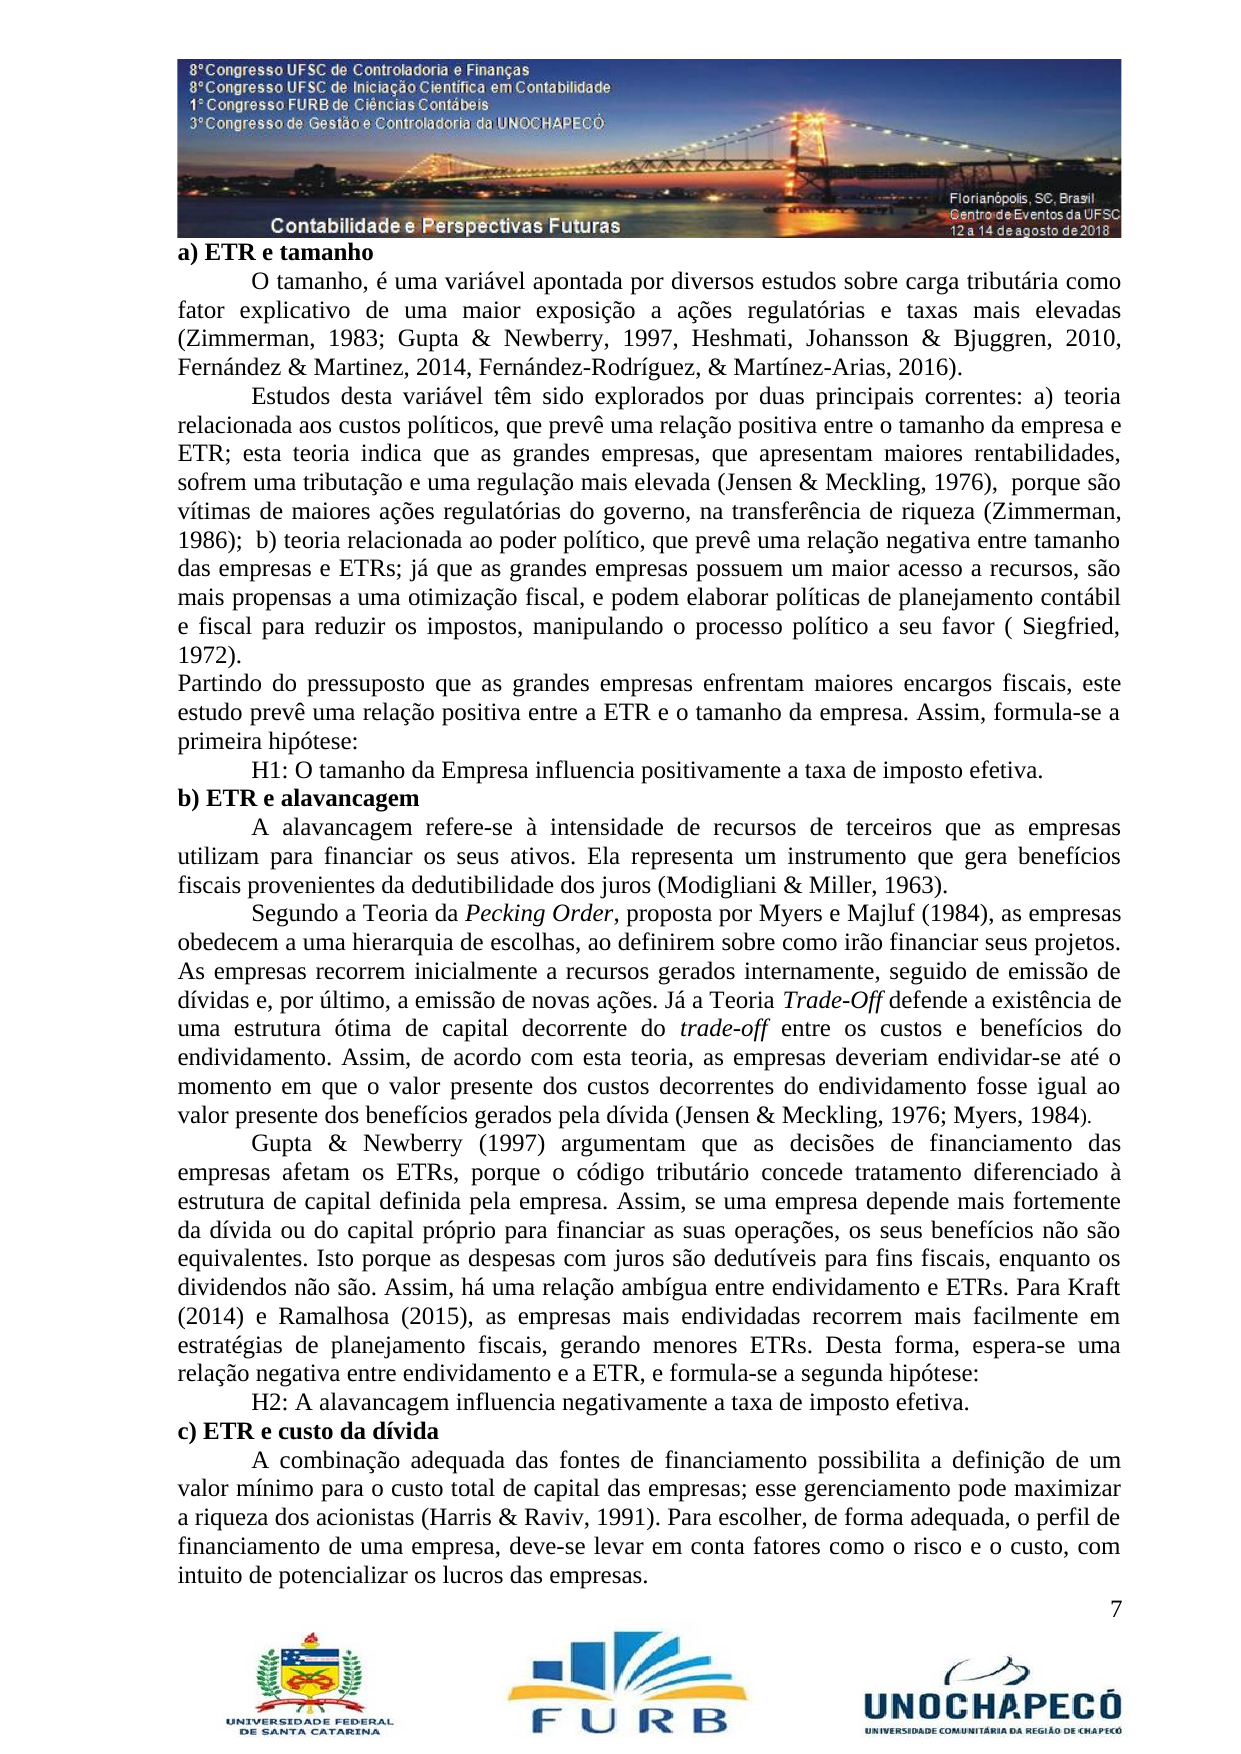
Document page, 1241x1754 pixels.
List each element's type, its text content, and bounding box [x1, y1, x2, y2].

subtitle c) ETR e custo da dívida [177, 1416, 1122, 1445]
text Estudos desta variável têm sido explorados por duas principais correntes: a) teoria relacionada aos custos políticos, que prevê uma relação positiva entre o tamanho da empresa e ETR; esta teoria indica que as grandes empresas, que apresentam maiores rentabilidades, sofrem uma tributação e uma regulação mais elevada (Jensen & Meckling, 1976), porque são vítimas de maiores ações regulatórias do governo, na transferência de riqueza (Zimmerman, 1986); b) teoria relacionada ao poder político, que prevê uma relação negativa entre tamanho das empresas e ETRs; já que as grandes empresas possuem um maior acesso a recursos, são mais propensas a uma otimização fiscal, e podem elaborar políticas de planejamento contábil e fiscal para reduzir os impostos, manipulando o processo político a seu favor ( Siegfried, 1972). [177, 381, 1122, 668]
picture [216, 1618, 1130, 1738]
text O tamanho, é uma variável apontada por diversos estudos sobre carga tributária como fator explicativo de uma maior exposição a ações regulatórias e taxas mais elevadas (Zimmerman, 1983; Gupta & Newberry, 1997, Heshmati, Johansson & Bjuggren, 2010, Fernández & Martinez, 2014, Fernández-Rodríguez, & Martínez-Arias, 2016). [177, 266, 1122, 381]
text b) ETR e alavancagem [177, 783, 1122, 812]
text Gupta & Newberry (1997) argumentam que as decisões de financiamento das empresas afetam os ETRs, porque o código tributário concede tratamento diferenciado à estrutura de capital definida pela empresa. Assim, se uma empresa depende mais fortemente da dívida ou do capital próprio para financiar as suas operações, os seus benefícios não são equivalentes. Isto porque as despesas com juros são dedutíveis para fins fiscais, enquanto os dividendos não são. Assim, há uma relação ambígua entre endividamento e ETRs. Para Kraft (2014) e Ramalhosa (2015), as empresas mais endividadas recorrem mais facilmente em estratégias de planejamento fiscais, gerando menores ETRs. Desta forma, espera-se uma relação negativa entre endividamento e a ETR, e formula-se a segunda hipótese: [177, 1128, 1122, 1387]
subtitle a) ETR e tamanho [177, 238, 1122, 266]
text A alavancagem refere-se à intensidade de recursos de terceiros que as empresas utilizam para financiar os seus ativos. Ela representa um instrumento que gera benefícios fiscais provenientes da dedutibilidade dos juros (Modigliani & Miller, 1963). [177, 812, 1122, 898]
text H1: O tamanho da Empresa influencia positivamente a taxa de imposto efetiva. [177, 755, 1122, 783]
text Segundo a Teoria da Pecking Order, proposta por Myers e Majluf (1984), as empresas obedecem a uma hierarquia de escolhas, ao definirem sobre como irão financiar seus projetos. As empresas recorrem inicialmente a recursos gerados internamente, seguido de emissão de dívidas e, por último, a emissão de novas ações. Já a Teoria Trade-Off defende a existência de uma estrutura ótima de capital decorrente do trade-off entre os custos e benefícios do endividamento. Assim, de acordo com esta teoria, as empresas deveriam endividar-se até o momento em que o valor presente dos custos decorrentes do endividamento fosse igual ao valor presente dos benefícios gerados pela dívida (Jensen & Meckling, 1976; Myers, 1984). [177, 898, 1122, 1128]
text Partindo do pressuposto que as grandes empresas enfrentam maiores encargos fiscais, este estudo prevê uma relação positiva entre a ETR e o tamanho da empresa. Assim, formula-se a primeira hipótese: [177, 668, 1122, 755]
picture [177, 59, 1122, 238]
text A combinação adequada das fontes de financiamento possibilita a definição de um valor mínimo para o custo total de capital das empresas; esse gerenciamento pode maximizar a riqueza dos acionistas (Harris & Raviv, 1991). Para escolher, de forma adequada, o perfil de financiamento de uma empresa, deve-se levar em conta fatores como o risco e o custo, com intuito de potencializar os lucros das empresas. [177, 1445, 1122, 1588]
text H2: A alavancagem influencia negativamente a taxa de imposto efetiva. [177, 1387, 1122, 1416]
